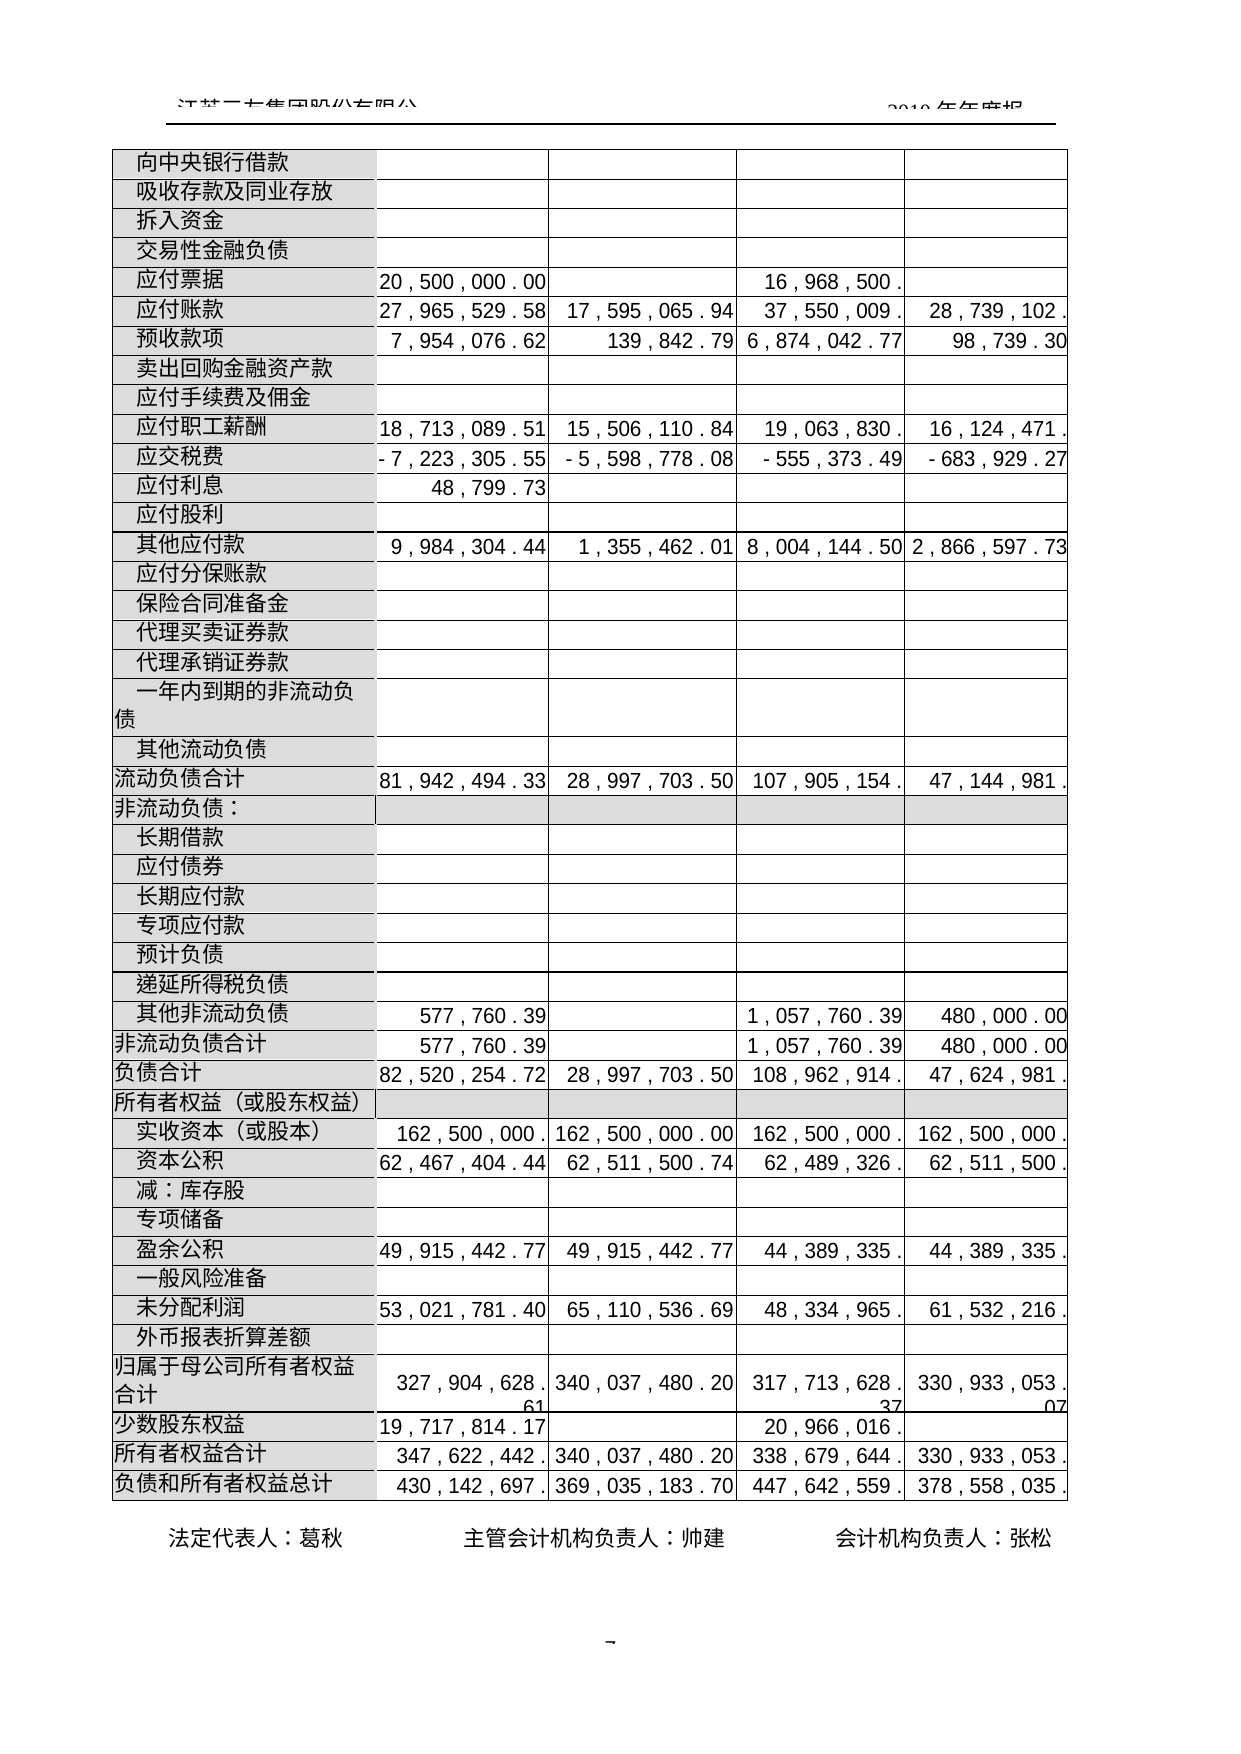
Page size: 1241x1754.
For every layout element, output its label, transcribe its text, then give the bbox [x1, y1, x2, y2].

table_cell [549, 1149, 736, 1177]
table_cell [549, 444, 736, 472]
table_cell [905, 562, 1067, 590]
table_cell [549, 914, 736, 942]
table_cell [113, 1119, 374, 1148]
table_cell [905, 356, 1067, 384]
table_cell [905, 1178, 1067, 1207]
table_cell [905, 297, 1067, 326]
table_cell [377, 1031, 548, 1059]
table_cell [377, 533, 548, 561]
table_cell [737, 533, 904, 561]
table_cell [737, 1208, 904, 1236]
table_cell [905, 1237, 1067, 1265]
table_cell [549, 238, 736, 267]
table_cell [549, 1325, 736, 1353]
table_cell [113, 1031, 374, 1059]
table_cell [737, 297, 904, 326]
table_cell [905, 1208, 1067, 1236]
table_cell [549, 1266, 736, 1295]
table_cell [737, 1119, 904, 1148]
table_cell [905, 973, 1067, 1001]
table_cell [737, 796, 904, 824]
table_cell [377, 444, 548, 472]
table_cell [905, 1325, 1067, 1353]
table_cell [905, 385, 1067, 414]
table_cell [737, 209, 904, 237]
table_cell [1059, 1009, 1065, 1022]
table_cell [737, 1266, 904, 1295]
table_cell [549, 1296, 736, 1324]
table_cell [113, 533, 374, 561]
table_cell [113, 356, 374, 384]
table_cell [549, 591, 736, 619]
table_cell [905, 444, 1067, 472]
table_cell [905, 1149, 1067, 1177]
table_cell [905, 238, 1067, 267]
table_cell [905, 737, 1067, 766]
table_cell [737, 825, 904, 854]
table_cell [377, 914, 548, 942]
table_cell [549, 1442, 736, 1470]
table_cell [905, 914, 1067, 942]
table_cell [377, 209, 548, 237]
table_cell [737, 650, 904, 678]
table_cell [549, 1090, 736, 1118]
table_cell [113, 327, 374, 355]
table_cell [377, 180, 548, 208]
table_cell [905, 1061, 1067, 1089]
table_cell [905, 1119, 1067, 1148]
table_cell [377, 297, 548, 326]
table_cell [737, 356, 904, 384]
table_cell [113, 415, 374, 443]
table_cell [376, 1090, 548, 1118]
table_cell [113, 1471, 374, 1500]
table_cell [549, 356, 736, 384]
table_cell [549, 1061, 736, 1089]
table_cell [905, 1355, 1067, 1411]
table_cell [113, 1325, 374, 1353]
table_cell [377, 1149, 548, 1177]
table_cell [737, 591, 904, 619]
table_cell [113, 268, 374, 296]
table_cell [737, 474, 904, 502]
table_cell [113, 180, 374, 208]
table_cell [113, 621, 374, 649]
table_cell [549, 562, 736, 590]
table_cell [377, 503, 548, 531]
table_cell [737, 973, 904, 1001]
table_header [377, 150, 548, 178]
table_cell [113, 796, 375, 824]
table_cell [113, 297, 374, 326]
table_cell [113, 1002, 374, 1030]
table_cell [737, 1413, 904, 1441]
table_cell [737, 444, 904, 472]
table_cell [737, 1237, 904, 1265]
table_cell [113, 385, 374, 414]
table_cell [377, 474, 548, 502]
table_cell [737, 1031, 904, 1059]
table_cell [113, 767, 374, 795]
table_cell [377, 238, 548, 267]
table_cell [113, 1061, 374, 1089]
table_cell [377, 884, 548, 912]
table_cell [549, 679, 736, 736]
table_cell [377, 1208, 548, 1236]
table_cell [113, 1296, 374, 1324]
text 法定代表人：葛秋 主管会计机构负责人：帅建 会计机构负责人：张松 [169, 1523, 1082, 1553]
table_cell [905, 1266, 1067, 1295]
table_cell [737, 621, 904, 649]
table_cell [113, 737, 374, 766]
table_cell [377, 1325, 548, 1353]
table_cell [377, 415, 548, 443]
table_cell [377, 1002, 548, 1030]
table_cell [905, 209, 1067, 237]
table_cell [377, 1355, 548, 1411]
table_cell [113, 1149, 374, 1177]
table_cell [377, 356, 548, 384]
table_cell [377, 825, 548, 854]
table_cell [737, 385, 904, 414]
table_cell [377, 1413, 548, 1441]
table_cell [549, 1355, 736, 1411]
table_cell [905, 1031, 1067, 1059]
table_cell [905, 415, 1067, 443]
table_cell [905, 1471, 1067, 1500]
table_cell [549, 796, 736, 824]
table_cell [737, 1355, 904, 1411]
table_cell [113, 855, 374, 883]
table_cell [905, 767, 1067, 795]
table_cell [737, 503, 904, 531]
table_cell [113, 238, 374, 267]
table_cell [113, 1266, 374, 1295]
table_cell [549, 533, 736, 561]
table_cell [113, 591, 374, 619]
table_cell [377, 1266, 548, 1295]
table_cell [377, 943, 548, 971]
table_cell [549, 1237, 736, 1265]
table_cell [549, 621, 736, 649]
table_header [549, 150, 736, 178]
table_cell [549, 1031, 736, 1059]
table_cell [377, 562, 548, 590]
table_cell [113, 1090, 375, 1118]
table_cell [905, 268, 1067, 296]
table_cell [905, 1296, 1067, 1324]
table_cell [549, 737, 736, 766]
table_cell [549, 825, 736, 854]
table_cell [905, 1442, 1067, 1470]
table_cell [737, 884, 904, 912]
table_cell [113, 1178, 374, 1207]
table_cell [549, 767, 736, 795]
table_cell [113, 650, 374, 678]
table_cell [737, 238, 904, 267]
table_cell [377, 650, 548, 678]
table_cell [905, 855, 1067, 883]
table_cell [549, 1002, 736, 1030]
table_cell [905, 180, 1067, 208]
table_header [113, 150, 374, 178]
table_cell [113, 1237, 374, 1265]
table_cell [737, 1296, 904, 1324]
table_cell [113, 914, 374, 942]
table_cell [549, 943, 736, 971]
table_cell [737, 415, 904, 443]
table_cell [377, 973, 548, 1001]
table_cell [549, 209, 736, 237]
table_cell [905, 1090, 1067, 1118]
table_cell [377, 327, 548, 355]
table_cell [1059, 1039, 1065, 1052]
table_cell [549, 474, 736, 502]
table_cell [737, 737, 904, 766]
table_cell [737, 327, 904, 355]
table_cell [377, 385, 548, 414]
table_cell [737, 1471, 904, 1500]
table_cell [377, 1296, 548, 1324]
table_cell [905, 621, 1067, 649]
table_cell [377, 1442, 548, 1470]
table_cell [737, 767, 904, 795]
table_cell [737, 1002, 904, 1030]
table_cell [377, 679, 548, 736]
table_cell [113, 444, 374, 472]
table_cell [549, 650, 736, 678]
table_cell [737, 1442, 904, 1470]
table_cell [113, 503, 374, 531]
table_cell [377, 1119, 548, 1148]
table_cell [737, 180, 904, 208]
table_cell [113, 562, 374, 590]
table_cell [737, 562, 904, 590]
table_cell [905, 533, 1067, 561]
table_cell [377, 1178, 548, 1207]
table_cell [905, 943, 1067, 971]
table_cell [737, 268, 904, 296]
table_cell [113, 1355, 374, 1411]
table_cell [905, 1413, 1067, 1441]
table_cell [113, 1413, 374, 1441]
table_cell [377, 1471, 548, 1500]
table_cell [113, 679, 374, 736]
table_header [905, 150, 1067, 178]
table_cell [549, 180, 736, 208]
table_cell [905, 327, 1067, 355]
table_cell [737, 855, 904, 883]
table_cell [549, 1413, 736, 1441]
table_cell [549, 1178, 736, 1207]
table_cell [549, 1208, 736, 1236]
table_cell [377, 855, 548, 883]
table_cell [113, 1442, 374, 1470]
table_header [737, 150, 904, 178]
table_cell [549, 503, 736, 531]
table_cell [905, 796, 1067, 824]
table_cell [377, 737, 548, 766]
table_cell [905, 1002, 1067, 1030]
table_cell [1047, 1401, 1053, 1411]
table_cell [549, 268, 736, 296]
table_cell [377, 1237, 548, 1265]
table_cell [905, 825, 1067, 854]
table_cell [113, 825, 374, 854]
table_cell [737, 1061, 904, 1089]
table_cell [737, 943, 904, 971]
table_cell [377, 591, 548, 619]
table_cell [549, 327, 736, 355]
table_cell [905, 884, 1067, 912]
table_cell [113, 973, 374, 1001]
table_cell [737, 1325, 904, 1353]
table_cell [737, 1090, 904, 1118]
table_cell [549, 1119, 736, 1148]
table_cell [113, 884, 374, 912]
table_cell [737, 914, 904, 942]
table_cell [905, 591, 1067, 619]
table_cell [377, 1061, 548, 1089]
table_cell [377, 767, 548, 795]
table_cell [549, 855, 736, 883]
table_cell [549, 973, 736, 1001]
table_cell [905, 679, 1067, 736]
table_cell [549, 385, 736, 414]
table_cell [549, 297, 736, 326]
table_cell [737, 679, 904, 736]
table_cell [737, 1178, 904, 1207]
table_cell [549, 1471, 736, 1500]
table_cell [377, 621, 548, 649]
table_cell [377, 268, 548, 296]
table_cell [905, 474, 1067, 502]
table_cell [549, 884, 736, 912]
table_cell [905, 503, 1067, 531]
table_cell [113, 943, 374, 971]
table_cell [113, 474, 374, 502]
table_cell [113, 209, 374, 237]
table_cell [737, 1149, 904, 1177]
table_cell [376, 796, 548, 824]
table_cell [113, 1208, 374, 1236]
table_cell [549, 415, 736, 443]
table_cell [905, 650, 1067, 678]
